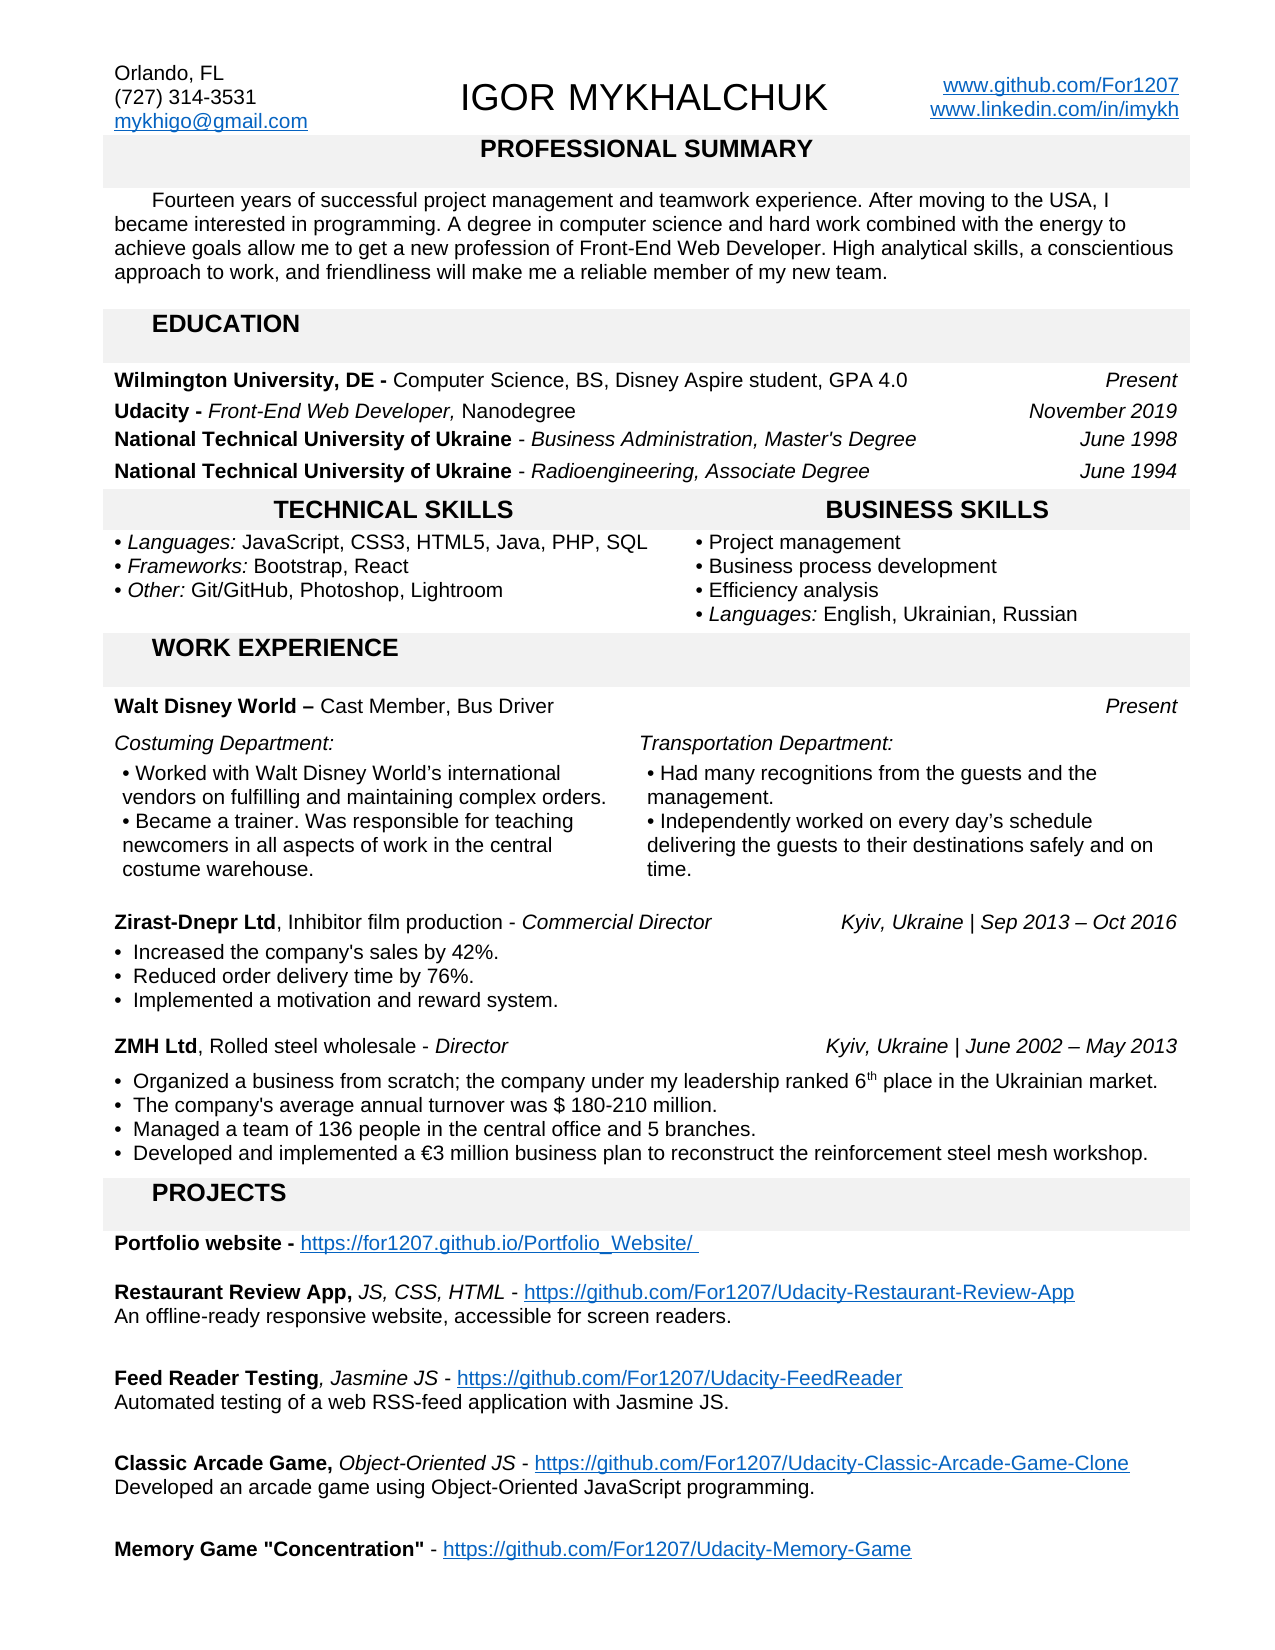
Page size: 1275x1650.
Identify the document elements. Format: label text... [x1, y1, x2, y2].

table_cell Present [1003, 363, 1190, 397]
table_cell National Technical University of Ukraine - Radioengineering, Associate Degree [103, 452, 1003, 489]
table_cell • Organized a business from scratch; the company under my leadership ranked 6th place in the Ukrainian market. • The company's average annual turnover was $ 180-210 million. • Managed a team of 136 people in the central office and 5 branches. • Developed and implemented a €3 million business plan to reconstruct the reinforcement steel mesh workshop. [103, 1069, 1190, 1177]
table_cell • Had many recognitions from the guests and the management. • Independently worked on every day’s schedule delivering the guests to their destinations safely and on time. [628, 761, 1190, 904]
table_header www.github.com/For1207 www.linkedin.com/in/imykh [900, 60, 1190, 134]
table_cell June 1998 [1003, 426, 1190, 452]
table_cell Kyiv, Ukraine | Sep 2013 – Oct 2016 [806, 904, 1190, 939]
table_cell TECHNICAL SKILLS [103, 489, 684, 530]
table_cell Present [1003, 687, 1190, 725]
table_cell Wilmington University, DE - Computer Science, BS, Disney Aspire student, GPA 4.0 [103, 363, 1003, 397]
table_cell • Project management • Business process development • Efficiency analysis • Languages: English, Ukrainian, Russian [684, 530, 1190, 633]
table_cell EDUCATION [103, 309, 1190, 363]
table_cell Udacity - Front-End Web Developer, Nanodegree [103, 397, 1003, 426]
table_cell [103, 1524, 1190, 1587]
table_cell PROJECTS [103, 1178, 1190, 1231]
table_cell PROFESSIONAL SUMMARY [103, 135, 1190, 188]
table_cell Walt Disney World – Cast Member, Bus Driver [103, 687, 1003, 725]
table_cell November 2019 [1003, 397, 1190, 426]
table_cell BUSINESS SKILLS [684, 489, 1190, 530]
table_cell • Increased the company's sales by 42%. • Reduced order delivery time by 76%. • Implemented a motivation and reward system. [103, 940, 1190, 1023]
table_cell WORK EXPERIENCE [103, 633, 1190, 687]
table_cell • Worked with Walt Disney World’s international vendors on fulfilling and maintaining complex orders. • Became a trainer. Was responsible for teaching newcomers in all aspects of work in the central costume warehouse. [103, 761, 628, 904]
table_cell Feed Reader Testing, Jasmine JS - https://github.com/For1207/Udacity-FeedReader Automated testing of a web RSS-feed application with Jasmine JS. [103, 1353, 1190, 1438]
table_cell June 1994 [1003, 452, 1190, 489]
table_cell Transportation Department: [628, 725, 1190, 761]
table_cell Zirast-Dnepr Ltd, Inhibitor film production - Commercial Director [103, 904, 806, 939]
table_cell Fourteen years of successful project management and teamwork experience. After moving to the USA, I became interested in programming. A degree in computer science and hard work combined with the energy to achieve goals allow me to get a new profession of Front-End Web Developer. High analytical skills, a conscientious approach to work, and friendliness will make me a reliable member of my new team. [103, 188, 1190, 309]
table_cell Portfolio website - https://for1207.github.io/Portfolio_Website/ [103, 1231, 1190, 1280]
table_cell National Technical University of Ukraine - Business Administration, Master's Degree [103, 426, 1003, 452]
table_header Orlando, FL (727) 314-3531 mykhigo@gmail.com [103, 60, 388, 134]
table_cell Costuming Department: [103, 725, 628, 761]
table_cell Kyiv, Ukraine | June 2002 – May 2013 [806, 1023, 1190, 1069]
table_cell Classic Arcade Game, Object-Oriented JS - https://github.com/For1207/Udacity-Classic-Arcade-Game-Clone Developed an arcade game using Object-Oriented JavaScript programming. [103, 1439, 1190, 1524]
table_header IGOR MYKHALCHUK [388, 60, 900, 134]
table_cell • Languages: JavaScript, CSS3, HTML5, Java, PHP, SQL • Frameworks: Bootstrap, React • Other: Git/GitHub, Photoshop, Lightroom [103, 530, 684, 633]
table_cell ZMH Ltd, Rolled steel wholesale - Director [103, 1023, 806, 1069]
table_cell Restaurant Review App, JS, CSS, HTML - https://github.com/For1207/Udacity-Restaurant-Review-App An offline-ready responsive website, accessible for screen readers. [103, 1280, 1190, 1353]
